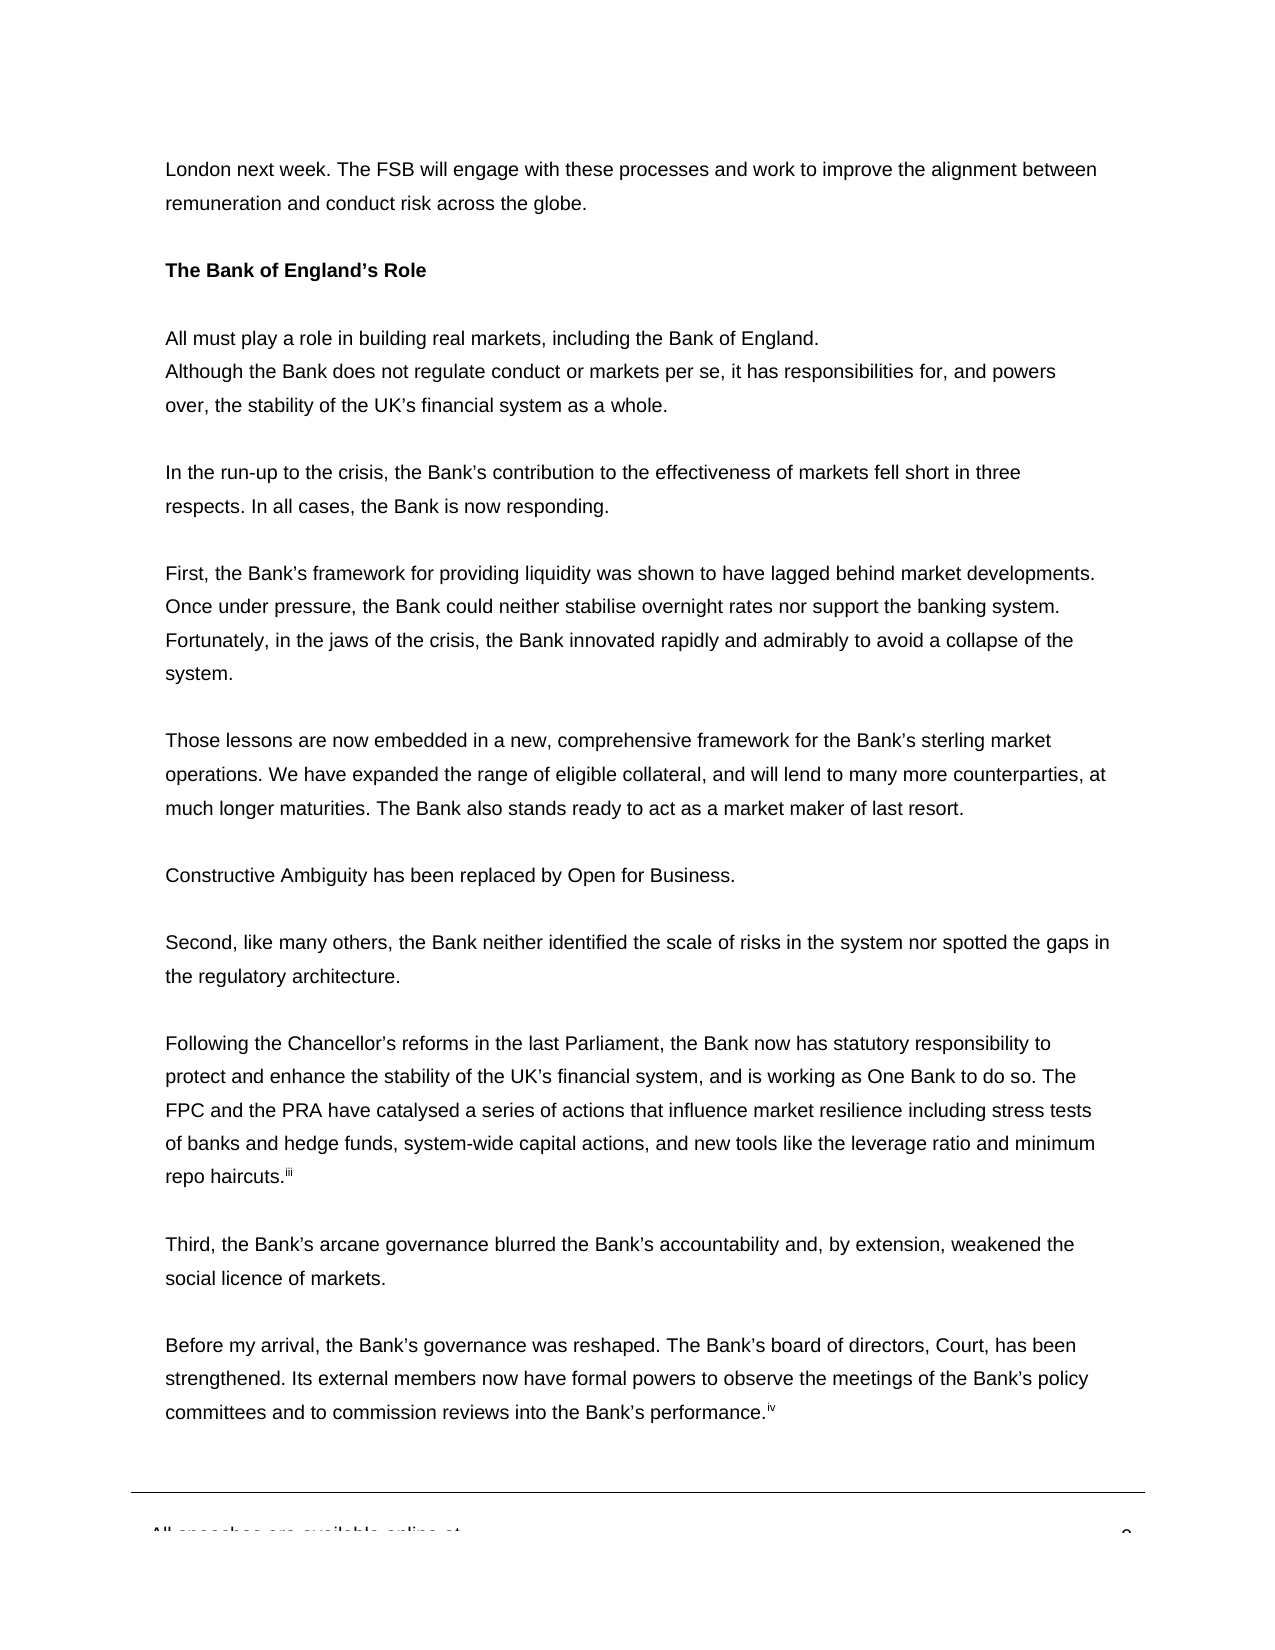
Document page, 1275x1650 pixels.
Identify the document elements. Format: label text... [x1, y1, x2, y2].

text In the run-up to the crisis, the Bank’s contribution to the effectiveness of markets fell short in three respects. In all cases, the Bank is now responding. [165, 461, 1104, 517]
text Following the Chancellor’s reforms in the last Parliament, the Bank now has statutory responsibility to protect and enhance the stability of the UK’s financial system, and is working as One Bank to do so. The FPC and the PRA have catalysed a series of actions that influence market resilience including stress tests of banks and hedge funds, system-wide capital actions, and new tools like the leverage ratio and minimum repo haircuts.iii [165, 1032, 1110, 1188]
text Constructive Ambiguity has been replaced by Open for Business. [165, 863, 1121, 886]
text Third, the Bank’s arcane governance blurred the Bank’s accountability and, by extension, weakened the social licence of markets. [165, 1233, 1104, 1289]
text Before my arrival, the Bank’s governance was reshaped. The Bank’s board of directors, Court, has been strengthened. Its external members now have formal powers to observe the meetings of the Bank’s policy committees and to commission reviews into the Bank’s performance.iv [165, 1334, 1121, 1423]
subtitle The Bank of England’s Role [165, 259, 1121, 282]
text Those lessons are now embedded in a new, comprehensive framework for the Bank’s sterling market operations. We have expanded the range of eligible collateral, and will lend to many more counterparties, at much longer maturities. The Bank also stands ready to act as a market maker of last resort. [165, 729, 1121, 819]
text First, the Bank’s framework for providing liquidity was shown to have lagged behind market developments. Once under pressure, the Bank could neither stabilise overnight rates nor support the banking system. [165, 562, 1121, 618]
text Second, like many others, the Bank neither identified the scale of risks in the system nor spotted the gaps in the regulatory architecture. [165, 931, 1121, 987]
text London next week. The FSB will engage with these processes and work to improve the alignment between remuneration and conduct risk across the globe. [165, 158, 1121, 214]
text Although the Bank does not regulate conduct or markets per se, it has responsibilities for, and powers over, the stability of the UK’s financial system as a whole. [165, 360, 1104, 416]
text All must play a role in building real markets, including the Bank of England. [165, 327, 1121, 349]
text Fortunately, in the jaws of the crisis, the Bank innovated rapidly and admirably to avoid a collapse of the system. [165, 629, 1121, 685]
